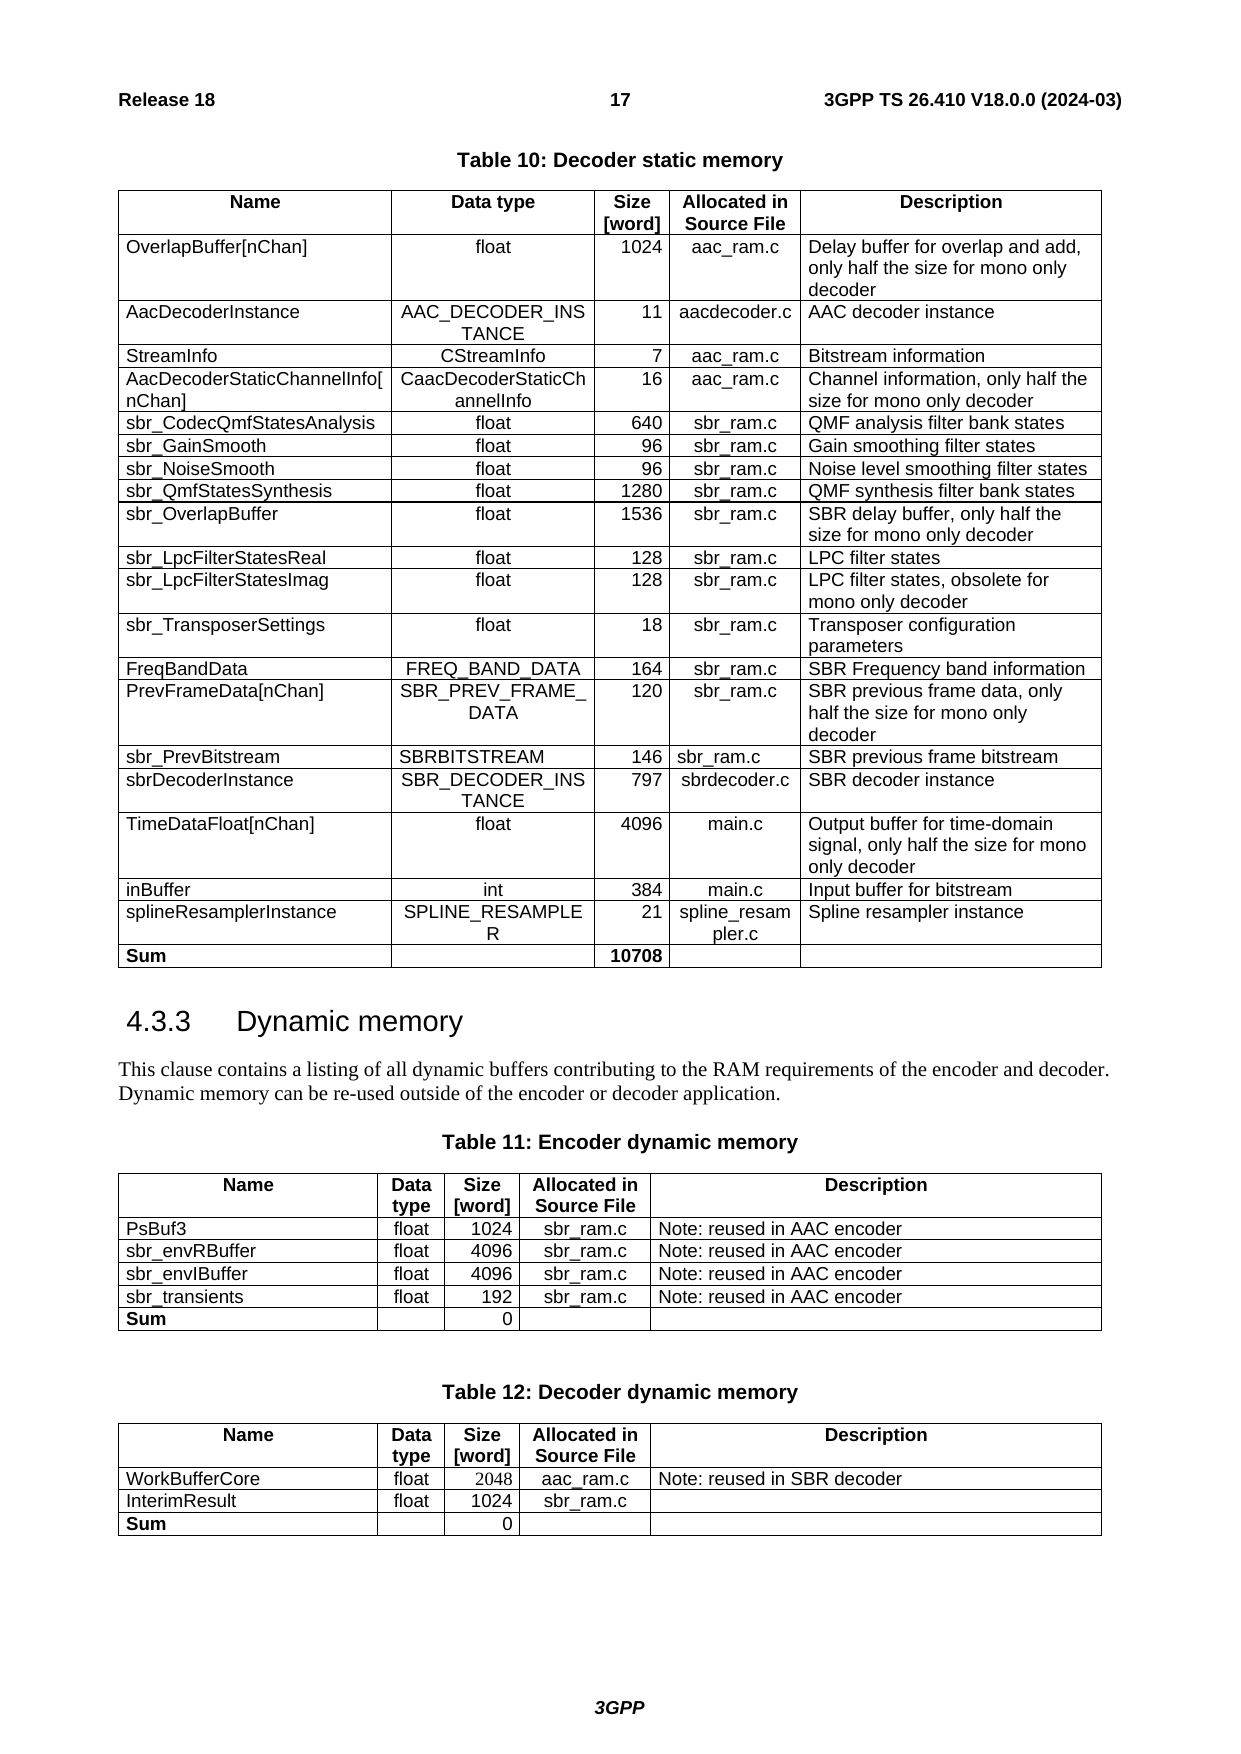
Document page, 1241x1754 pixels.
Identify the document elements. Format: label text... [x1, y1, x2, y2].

table_header Description [651, 1174, 1101, 1217]
table_cell Gain smoothing filter states [801, 435, 1101, 456]
table_cell decoder instance [801, 301, 1101, 344]
table_header Size [word] [445, 1174, 519, 1217]
table_cell 96 [595, 457, 669, 479]
table_cell aacdecoder.c [670, 301, 800, 344]
table_cell 21 [595, 901, 669, 944]
table_cell sbr_PrevBitstream [119, 746, 391, 767]
table_cell sbr_TransposerSettings [119, 614, 391, 657]
table_cell InterimResult [119, 1490, 377, 1512]
table_cell 797 [595, 769, 669, 812]
table_cell 1024 [445, 1490, 519, 1512]
table_cell _DECODER_INSTANCE [392, 301, 594, 344]
table_cell [378, 1513, 444, 1534]
table_header Allocated in Source File [520, 1424, 650, 1467]
table_cell main.c [670, 879, 800, 900]
table_cell 4096 [445, 1240, 519, 1262]
table_header Data type [378, 1424, 444, 1467]
table_cell sbr_ram.c [670, 680, 800, 745]
table_cell CStreamInfo [392, 345, 594, 367]
table_header Description [651, 1424, 1101, 1467]
subtitle 4.3.3 Dynamic memory [118, 1004, 1122, 1038]
table_cell float [392, 813, 594, 877]
table_cell WorkBufferCore [119, 1468, 377, 1489]
table_cell Bitstream information [801, 345, 1101, 367]
table_cell sbr_envRBuffer [119, 1240, 377, 1262]
table_cell sbr_ram.c [670, 614, 800, 657]
table_cell aac_ram.c [670, 368, 800, 411]
table_cell TimeDataFloat[nChan] [119, 813, 391, 877]
table_cell 1024 [595, 235, 669, 300]
table_cell 640 [595, 412, 669, 434]
table_cell sbrDecoderInstance [119, 769, 391, 812]
table_cell PrevFrameData[nChan] [119, 680, 391, 745]
table_cell 11 [595, 301, 669, 344]
table_cell sbr_ram.c [670, 412, 800, 434]
table_cell Note: reused in encoder [651, 1218, 1101, 1239]
table_cell sbr_ram.c [670, 569, 800, 612]
table_cell 96 [595, 435, 669, 456]
table_cell [651, 1513, 1101, 1534]
table_cell 384 [595, 879, 669, 900]
table_cell float [378, 1490, 444, 1512]
table_header Data type [392, 191, 594, 234]
table_cell sbr_NoiseSmooth [119, 457, 391, 479]
table_cell float [378, 1286, 444, 1307]
table_cell aac_ram.c [670, 345, 800, 367]
table_cell Delay buffer for overlap and add, only half the size for mono only decoder [801, 235, 1101, 300]
table_cell sbr_LpcFilterStatesReal [119, 547, 391, 568]
table_cell sbr_ram.c [670, 435, 800, 456]
table_cell LPC filter states, obsolete for mono only decoder [801, 569, 1101, 612]
table_cell sbr_ram.c [670, 457, 800, 479]
table_cell main.c [670, 813, 800, 877]
table_cell [392, 945, 594, 967]
table_cell LPC filter states [801, 547, 1101, 568]
table_cell float [392, 235, 594, 300]
table_cell SBRBITSTREAM [392, 746, 594, 767]
table_cell decoder instance [801, 769, 1101, 812]
table_cell AacDecoderStaticChannelInfo[nChan] [119, 368, 391, 411]
table_cell Note: reused in decoder [651, 1468, 1101, 1489]
table_cell float [378, 1218, 444, 1239]
table_cell float [378, 1240, 444, 1262]
table_cell Note: reused in encoder [651, 1286, 1101, 1307]
table_cell sbr_ram.c [520, 1240, 650, 1262]
table_cell FREQ_BAND_ [392, 658, 594, 679]
table_cell 192 [445, 1286, 519, 1307]
table_cell [520, 1513, 650, 1534]
table_cell Transposer configuration parameters [801, 614, 1101, 657]
table_cell int [392, 879, 594, 900]
table_cell 9408 [445, 1308, 519, 1330]
table_cell float [392, 412, 594, 434]
text Table 11: Encoder dynamic memory [118, 1130, 1122, 1154]
table_header Data type [378, 1174, 444, 1217]
table_cell _DECODER_INSTANCE [392, 769, 594, 812]
text Table 10: Decoder static memory [118, 147, 1122, 171]
table_cell sbr_QmfStatesSynthesis [119, 480, 391, 501]
table_cell sbr_ram.c [520, 1286, 650, 1307]
table_cell float [392, 547, 594, 568]
table_cell 120 [595, 680, 669, 745]
table_header Name [119, 1424, 377, 1467]
table_cell Spline resampler instance [801, 901, 1101, 944]
table_cell 128 [595, 569, 669, 612]
table_cell sbr_ram.c [670, 658, 800, 679]
table_cell sbr_ram.c [670, 480, 800, 501]
table_cell [378, 1308, 444, 1330]
table_cell sbrdecoder.c [670, 769, 800, 812]
table_cell Noise level smoothing filter states [801, 457, 1101, 479]
table_cell float [378, 1263, 444, 1284]
table_cell float [392, 503, 594, 546]
table_cell sbr_ram.c [520, 1263, 650, 1284]
table_cell 2048 [445, 1468, 519, 1489]
table_cell 3072 [445, 1513, 519, 1534]
table_cell sbr_LpcFilterStatesImag [119, 569, 391, 612]
table_cell Frequency band information [801, 658, 1101, 679]
table_cell 1536 [595, 503, 669, 546]
table_cell 4096 [445, 1263, 519, 1284]
table_cell Note: reused in encoder [651, 1240, 1101, 1262]
table_header Size [word] [595, 191, 669, 234]
table_cell sbr_transients [119, 1286, 377, 1307]
table_cell 18 [595, 614, 669, 657]
table_cell Sum [119, 1308, 377, 1330]
table_header Allocated in Source File [670, 191, 800, 234]
table_header Size [word] [445, 1424, 519, 1467]
table_cell aac_ram.c [670, 235, 800, 300]
table_cell 7 [595, 345, 669, 367]
table_cell spline_resampler.c [670, 901, 800, 944]
table_cell PsBuf3 [119, 1218, 377, 1239]
table_cell [651, 1490, 1101, 1512]
table_cell QMF analysis filter bank states [801, 412, 1101, 434]
table_cell OverlapBuffer[nChan] [119, 235, 391, 300]
table_cell SBR previous frame bitstream [801, 746, 1101, 767]
table_cell QMF synthesis filter bank states [801, 480, 1101, 501]
table_cell float [392, 435, 594, 456]
table_cell sbr_ram.c [670, 746, 800, 767]
table_header Allocated in Source File [520, 1174, 650, 1217]
table_cell sbr_ram.c [670, 547, 800, 568]
table_cell previous frame data, only half the size for mono only decoder [801, 680, 1101, 745]
table_cell delay buffer, only half the size for mono only decoder [801, 503, 1101, 546]
table_cell 16 [595, 368, 669, 411]
table_header Name [119, 191, 391, 234]
table_cell 1280 [595, 480, 669, 501]
table_cell sbr_ram.c [670, 503, 800, 546]
table_cell Sum [119, 945, 391, 967]
table_cell float [392, 457, 594, 479]
table_cell Input buffer for bitstream [801, 879, 1101, 900]
table_cell 4096 [595, 813, 669, 877]
table_cell 10708 [595, 945, 669, 967]
table_cell [520, 1308, 650, 1330]
table_cell [651, 1308, 1101, 1330]
table_cell sbr_ram.c [520, 1218, 650, 1239]
table_cell [801, 945, 1101, 967]
text Table 12: Decoder dynamic memory [118, 1380, 1122, 1404]
table_cell Channel information, only half the size for mono only decoder [801, 368, 1101, 411]
table_cell 164 [595, 658, 669, 679]
table_cell sbr_OverlapBuffer [119, 503, 391, 546]
table_cell float [392, 569, 594, 612]
table_header Name [119, 1174, 377, 1217]
table_cell 128 [595, 547, 669, 568]
table_cell AacDecoderInstance [119, 301, 391, 344]
table_cell CaacDecoderStaticChannelInfo [392, 368, 594, 411]
table_cell 146 [595, 746, 669, 767]
table_cell 1024 [445, 1218, 519, 1239]
table_cell sbr_ram.c [520, 1490, 650, 1512]
table_cell FreqBandData [119, 658, 391, 679]
table_cell aac_ram.c [520, 1468, 650, 1489]
table_cell Note: reused in encoder [651, 1263, 1101, 1284]
table_cell SPLINE_RESAMPLER [392, 901, 594, 944]
table_cell float [378, 1468, 444, 1489]
table_cell sbr_envIBuffer [119, 1263, 377, 1284]
table_cell sbr_GainSmooth [119, 435, 391, 456]
table_cell float [392, 614, 594, 657]
text This clause contains a listing of all dynamic buffers contributing to the requirements of the encoder and decoder. Dynamic memory can be re-used outside of the encoder or decoder application. [118, 1057, 1122, 1105]
table_cell StreamInfo [119, 345, 391, 367]
table_cell sbr_CodecQmfStatesAnalysis [119, 412, 391, 434]
table_cell Sum [119, 1513, 377, 1534]
table_cell Output buffer for time-domain signal, only half the size for mono only decoder [801, 813, 1101, 877]
table_cell [670, 945, 800, 967]
table_cell float [392, 480, 594, 501]
table_cell inBuffer [119, 879, 391, 900]
table_cell splineResamplerInstance [119, 901, 391, 944]
table_header Description [801, 191, 1101, 234]
table_cell _PREV_FRAME_ [392, 680, 594, 745]
